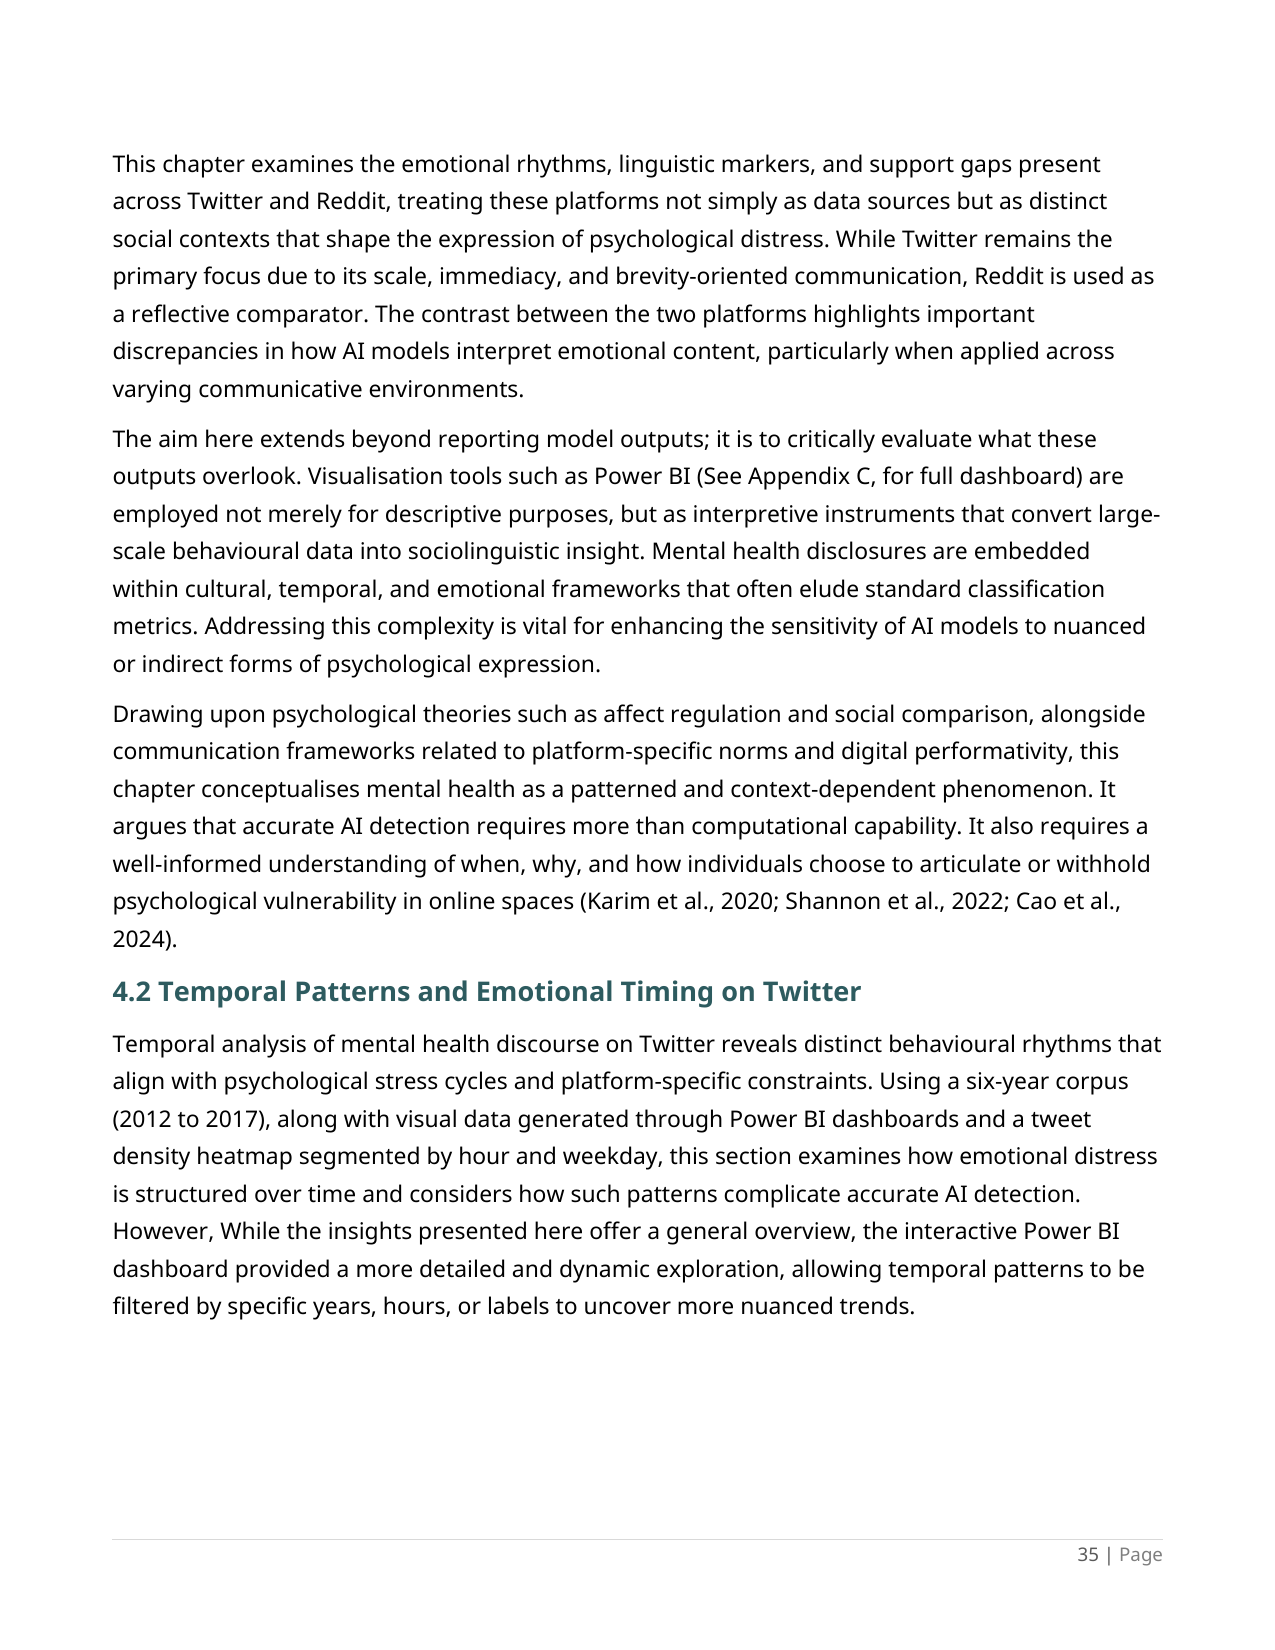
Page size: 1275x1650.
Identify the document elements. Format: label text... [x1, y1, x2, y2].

text The aim here extends beyond reporting model outputs; it is to critically evaluate what these outputs overlook. Visualisation tools such as Power BI (See Appendix C, for full dashboard) are employed not merely for descriptive purposes, but as interpretive instruments that convert large-scale behavioural data into sociolinguistic insight. Mental health disclosures are embedded within cultural, temporal, and emotional frameworks that often elude standard classification metrics. Addressing this complexity is vital for enhancing the sensitivity of AI models to nuanced or indirect forms of psychological expression. [112, 423, 1163, 679]
text Drawing upon psychological theories such as affect regulation and social comparison, alongside communication frameworks related to platform-specific norms and digital performativity, this chapter conceptualises mental health as a patterned and context-dependent phenomenon. It argues that accurate AI detection requires more than computational capability. It also requires a well-informed understanding of when, why, and how individuals choose to articulate or withhold psychological vulnerability in online spaces (Karim et al., 2020; Shannon et al., 2022; Cao et al., 2024). [112, 698, 1163, 954]
text Temporal analysis of mental health discourse on Twitter reveals distinct behavioural rhythms that align with psychological stress cycles and platform-specific constraints. Using a six-year corpus (2012 to 2017), along with visual data generated through Power BI dashboards and a tweet density heatmap segmented by hour and weekday, this section examines how emotional distress is structured over time and considers how such patterns complicate accurate AI detection. However, While the insights presented here offer a general overview, the interactive Power BI dashboard provided a more detailed and dynamic exploration, allowing temporal patterns to be filtered by specific years, hours, or labels to uncover more nuanced trends. [112, 1028, 1163, 1321]
subtitle 4.2 Temporal Patterns and Emotional Timing on Twitter [112, 973, 1163, 1009]
text This chapter examines the emotional rhythms, linguistic markers, and support gaps present across Twitter and Reddit, treating these platforms not simply as data sources but as distinct social contexts that shape the expression of psychological distress. While Twitter remains the primary focus due to its scale, immediacy, and brevity-oriented communication, Reddit is used as a reflective comparator. The contrast between the two platforms highlights important discrepancies in how AI models interpret emotional content, particularly when applied across varying communicative environments. [112, 148, 1163, 404]
